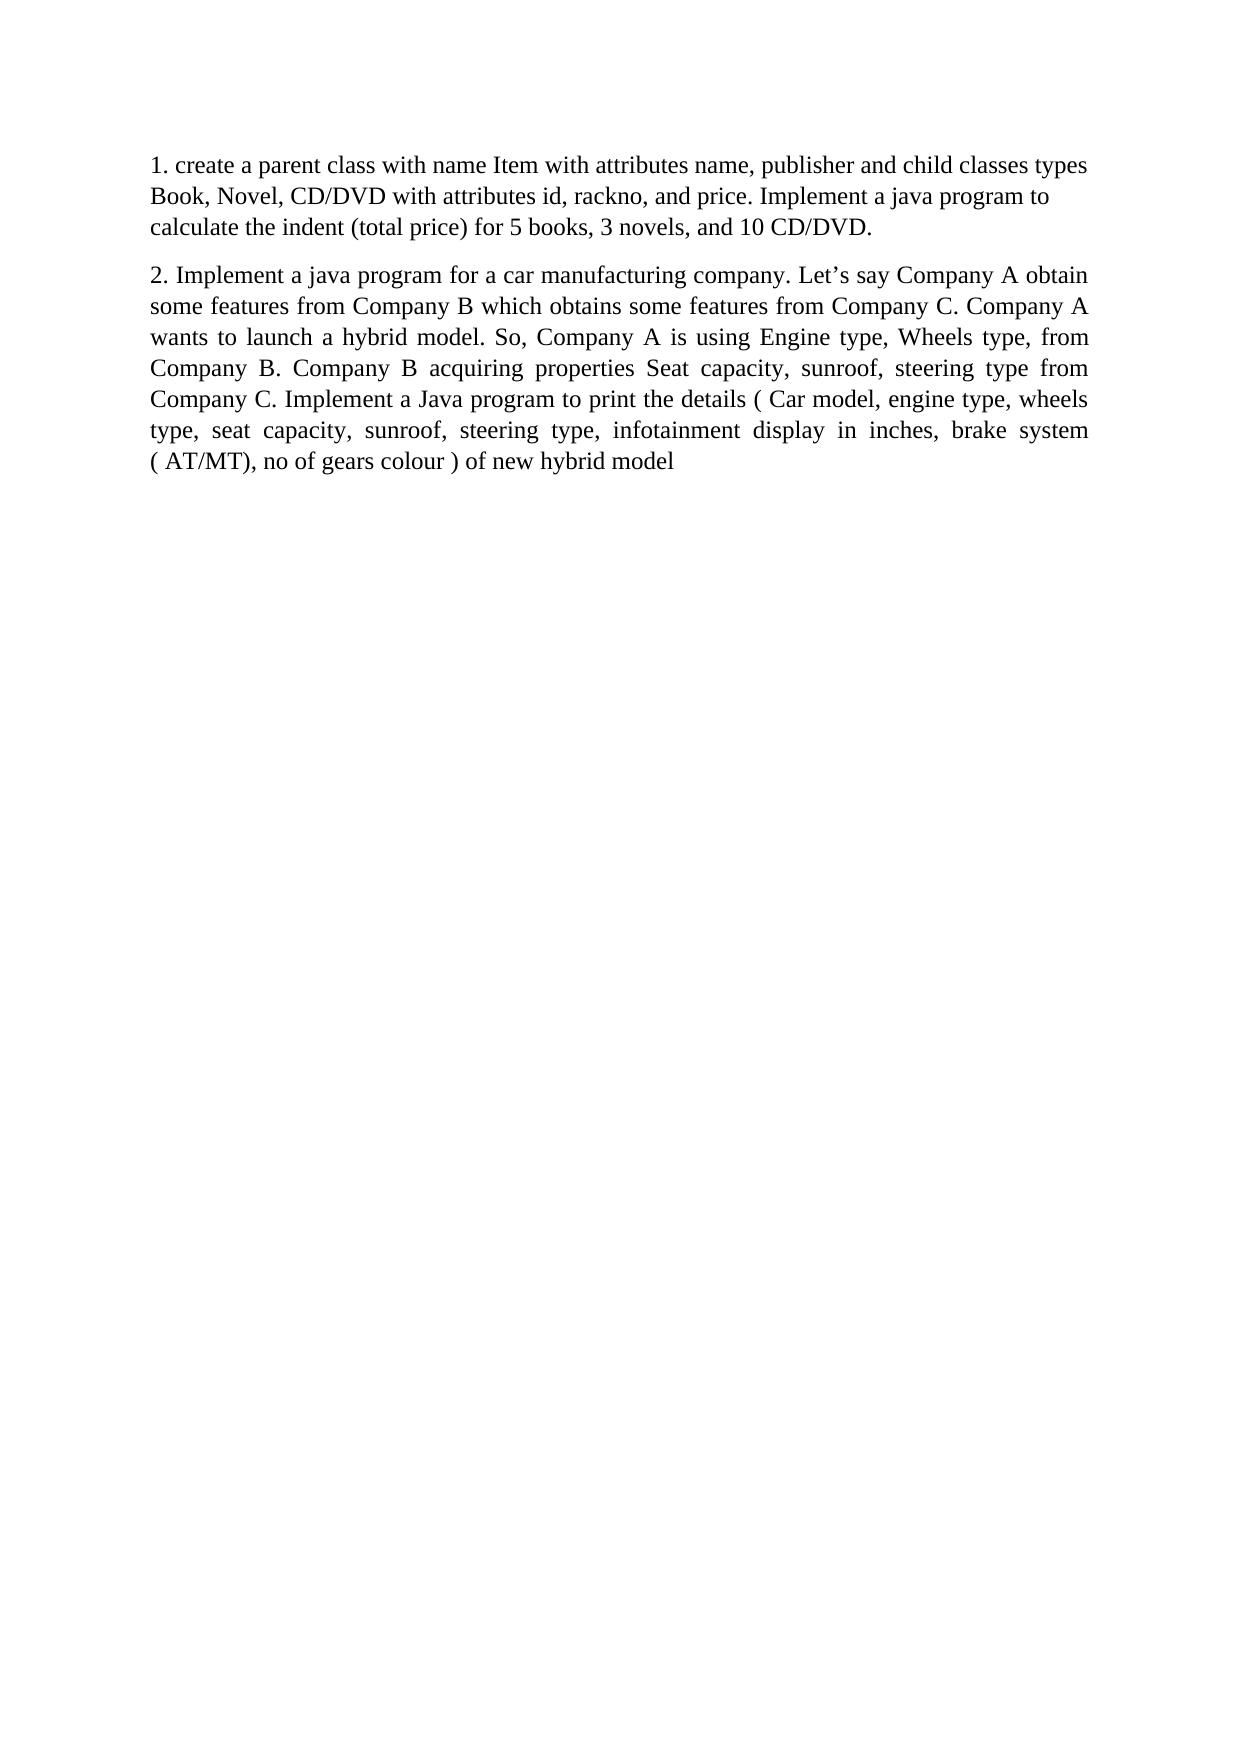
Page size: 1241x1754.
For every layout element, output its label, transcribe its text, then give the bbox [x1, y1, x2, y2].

text 2. Implement a java program for a car manufacturing company. Let’s say Company A obtain some features from Company B which obtains some features from Company C. Company A wants to launch a hybrid model. So, Company A is using Engine type, Wheels type, from Company B. Company B acquiring properties Seat capacity, sunroof, steering type from Company C. Implement a Java program to print the details ( Car model, engine type, wheels type, seat capacity, sunroof, steering type, infotainment display in inches, brake system ( AT/MT), no of gears colour ) of new hybrid model [150, 260, 1090, 475]
text 1. create a parent class with name Item with attributes name, publisher and child classes types Book, Novel, CD/DVD with attributes id, rackno, and price. Implement a java program to calculate the indent (total price) for 5 books, 3 novels, and 10 CD/DVD. [150, 150, 1090, 241]
